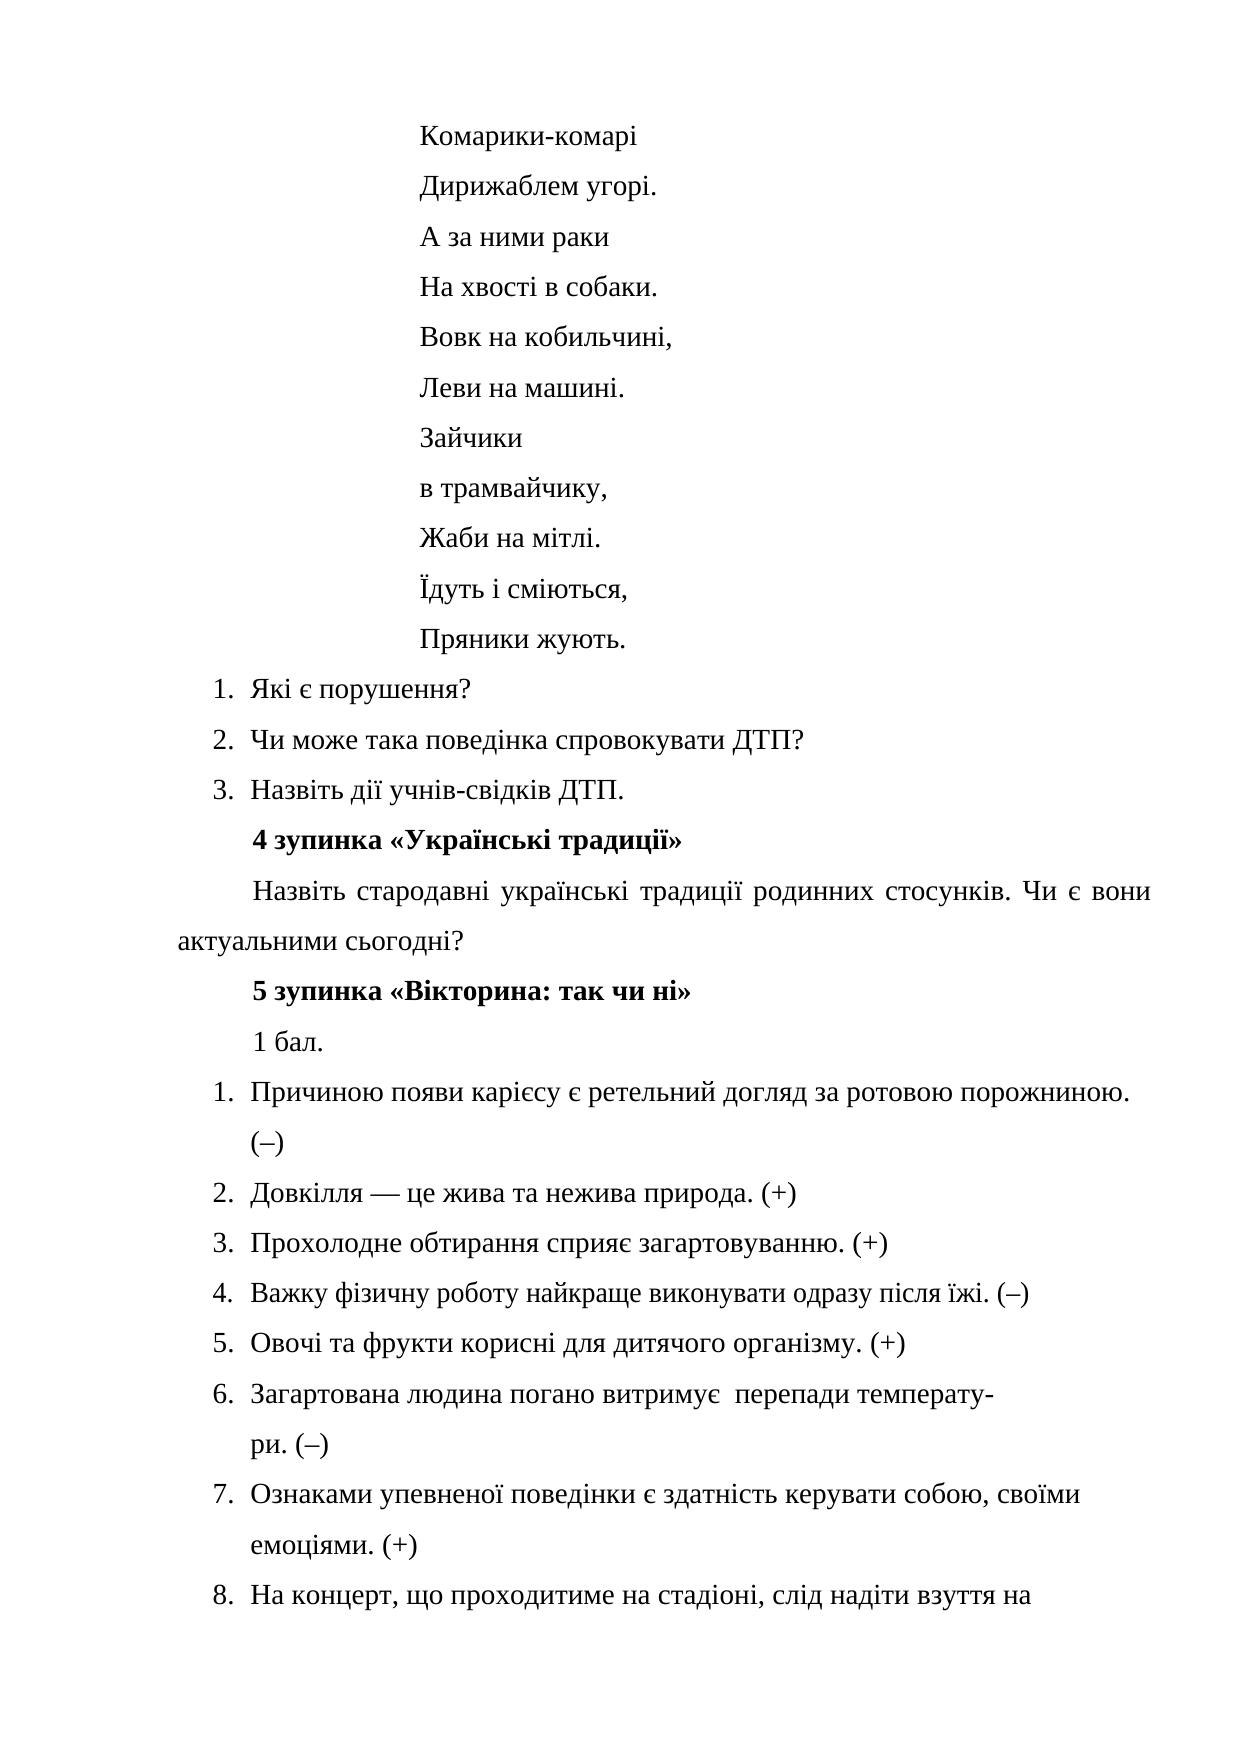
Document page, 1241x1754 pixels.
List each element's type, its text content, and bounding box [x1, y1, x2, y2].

text 2. Чи може така поведінка спровокувати ДТП? [212, 722, 1152, 755]
text 5. Овочі та фрукти корисні для дитячого організму. (+) [212, 1326, 1152, 1359]
text 4 зупинка «Українські традиції» [177, 822, 1152, 856]
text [419, 118, 1152, 655]
text 4. Важку фізичну роботу найкраще виконувати одразу після їжі. (–) [212, 1275, 1152, 1309]
text 2. Довкілля — це жива та нежива природа. (+) [212, 1175, 1152, 1208]
text 6. Загартована людина погано витримує перепади температу- ри. (–) [212, 1376, 1152, 1460]
text 5 зупинка «Вікторина: так чи ні» [177, 973, 1152, 1007]
text 3. Назвіть дії учнів-свідків ДТП. [212, 772, 1152, 806]
text 1. Які є порушення? [212, 672, 1152, 705]
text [212, 1577, 1152, 1611]
text 1 бал. [177, 1024, 1152, 1057]
text 7. Ознаками упевненої поведінки є здатність керувати собою, своїми емоціями. (+) [212, 1477, 1152, 1560]
text 1. Причиною появи карієсу є ретельний догляд за ротовою порожниною. (–) [212, 1074, 1152, 1158]
text 3. Прохолодне обтирання сприяє загартовуванню. (+) [212, 1225, 1152, 1258]
text Назвіть стародавні українські традиції родинних стосунків. Чи є вони актуальними сьогодні? [177, 873, 1152, 957]
